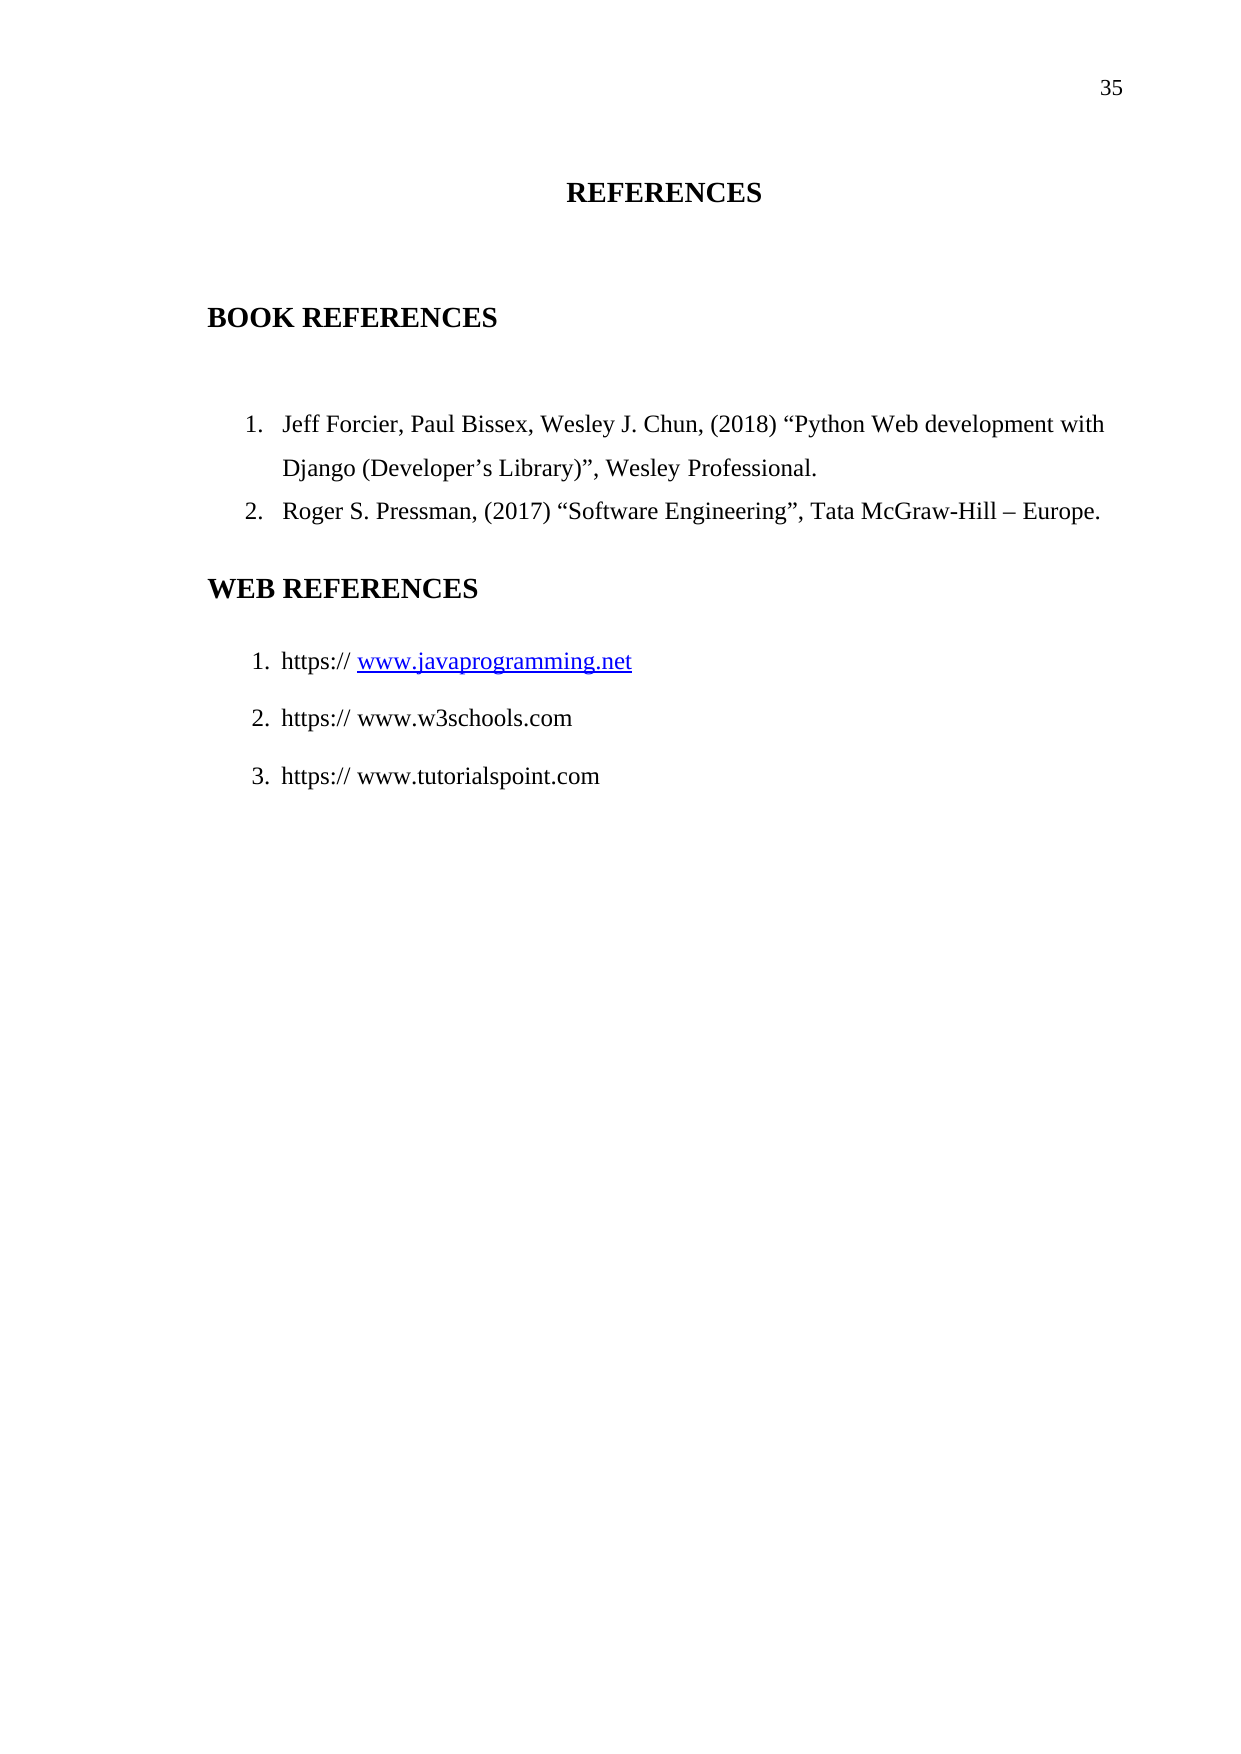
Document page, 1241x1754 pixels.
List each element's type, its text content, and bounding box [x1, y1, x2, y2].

list https:// www.javaprogramming.net [251, 646, 1163, 675]
list Jeff Forcier, Paul Bissex, Wesley J. Chun, (2018) “Python Web development with Django (Developer’s Library)”, Wesley Professional. [244, 409, 1122, 481]
list https:// www.tutorialspoint.com [251, 761, 1163, 790]
subtitle WEB REFERENCES [207, 571, 1163, 605]
text BOOK REFERENCES [207, 300, 1163, 333]
text REFERENCES [318, 175, 1010, 208]
list https:// www.w3schools.com [251, 703, 1163, 732]
list Roger S. Pressman, (2017) “Software Engineering”, Tata McGraw-Hill – Europe. [244, 496, 1163, 525]
